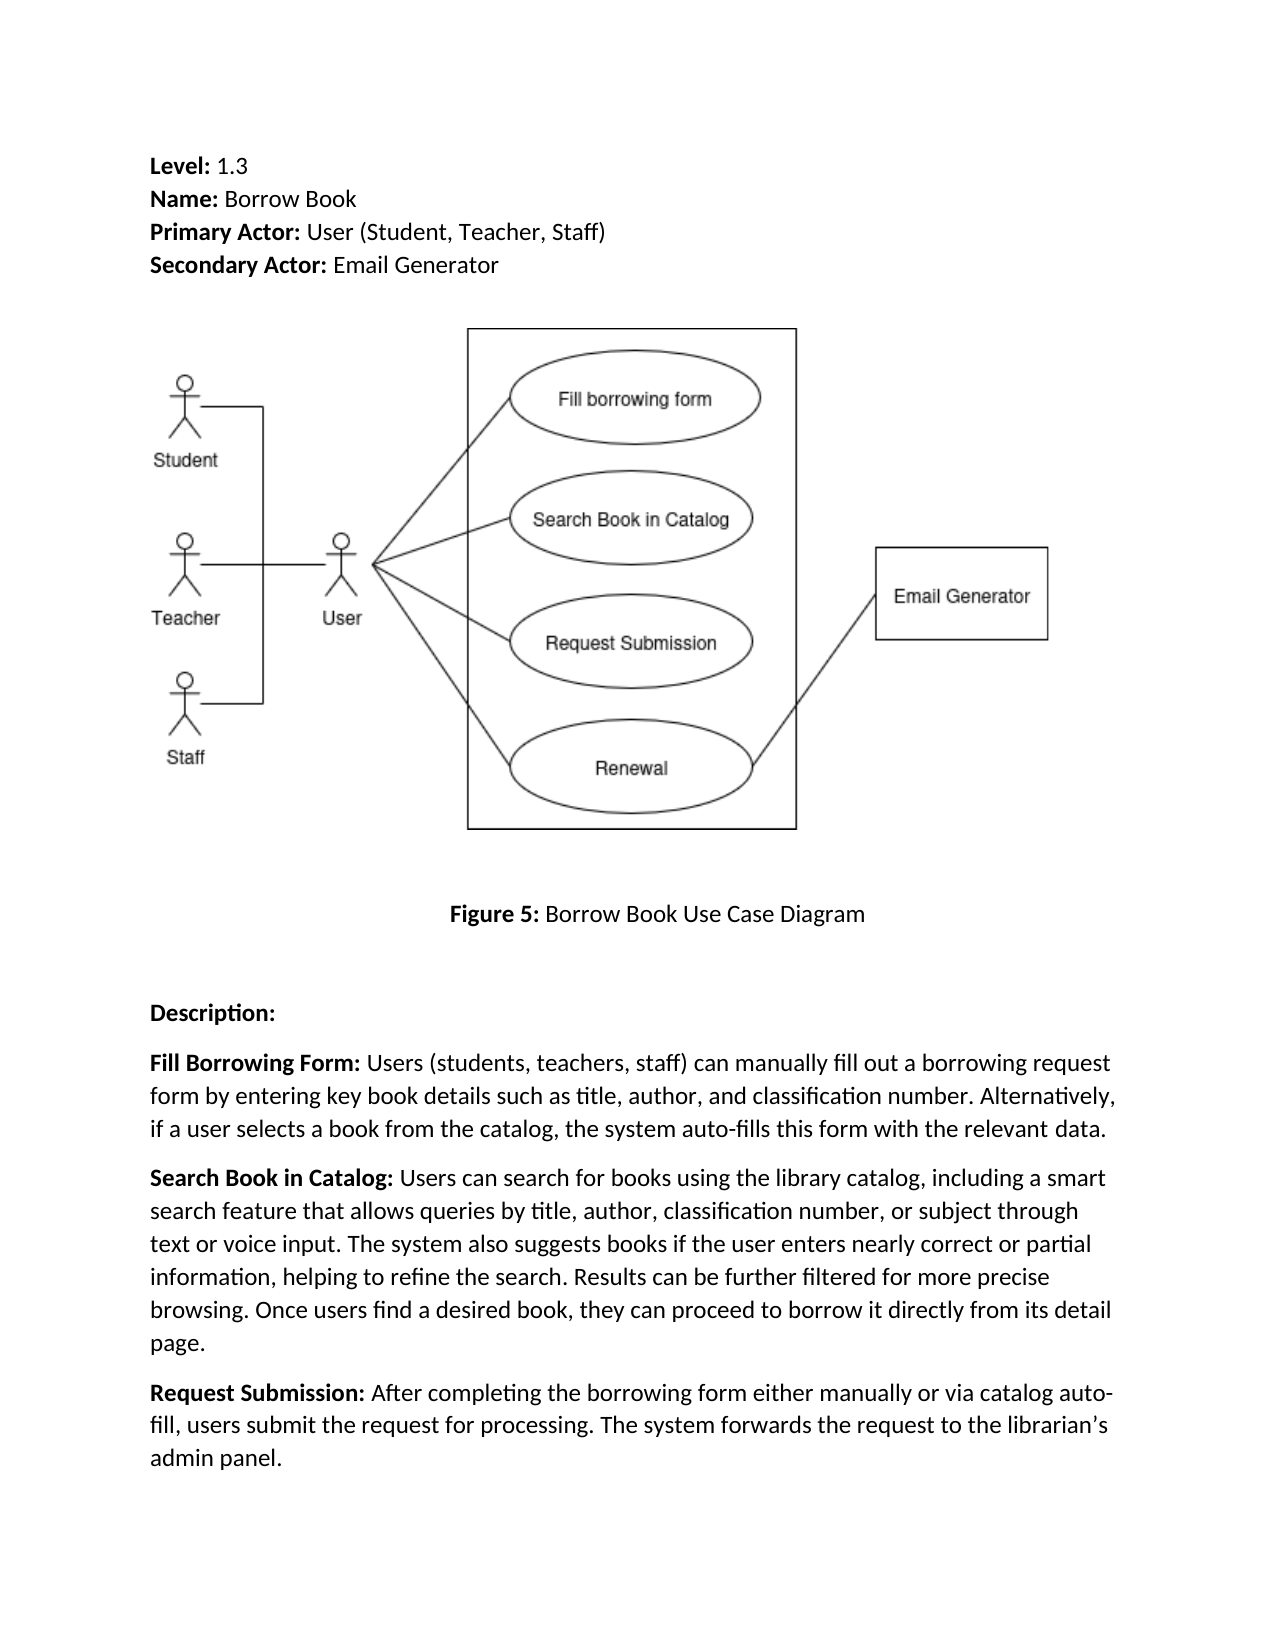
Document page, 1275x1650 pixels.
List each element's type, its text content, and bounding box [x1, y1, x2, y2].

text Request Submission: After completing the borrowing form either manually or via catalog auto-fill, users submit the request for processing. The system forwards the request to the librarian’s admin panel. [150, 1377, 1125, 1473]
text Description: [150, 997, 1125, 1028]
text Search Book in Catalog: Users can search for books using the library catalog, including a smart search feature that allows queries by title, author, classification number, or subject through text or voice input. The system also suggests books if the user enters nearly correct or partial information, helping to refine the search. Results can be further filtered for more precise browsing. Once users find a desired book, they can proceed to borrow it directly from its detail page. [150, 1162, 1125, 1358]
text Level: 1.3 Name: Borrow Book Primary Actor: User (Student, Teacher, Staff) Secondary Actor: Email Generator [150, 150, 1125, 309]
text Fill Borrowing Form: Users (students, teachers, staff) can manually fill out a borrowing request form by entering key book details such as title, author, and classification number. Alternatively, if a user selects a book from the catalog, the system auto-fills this form with the relevant data. [150, 1047, 1125, 1143]
text Figure 5: Borrow Book Use Case Diagram [375, 898, 1125, 929]
picture [150, 328, 1049, 830]
